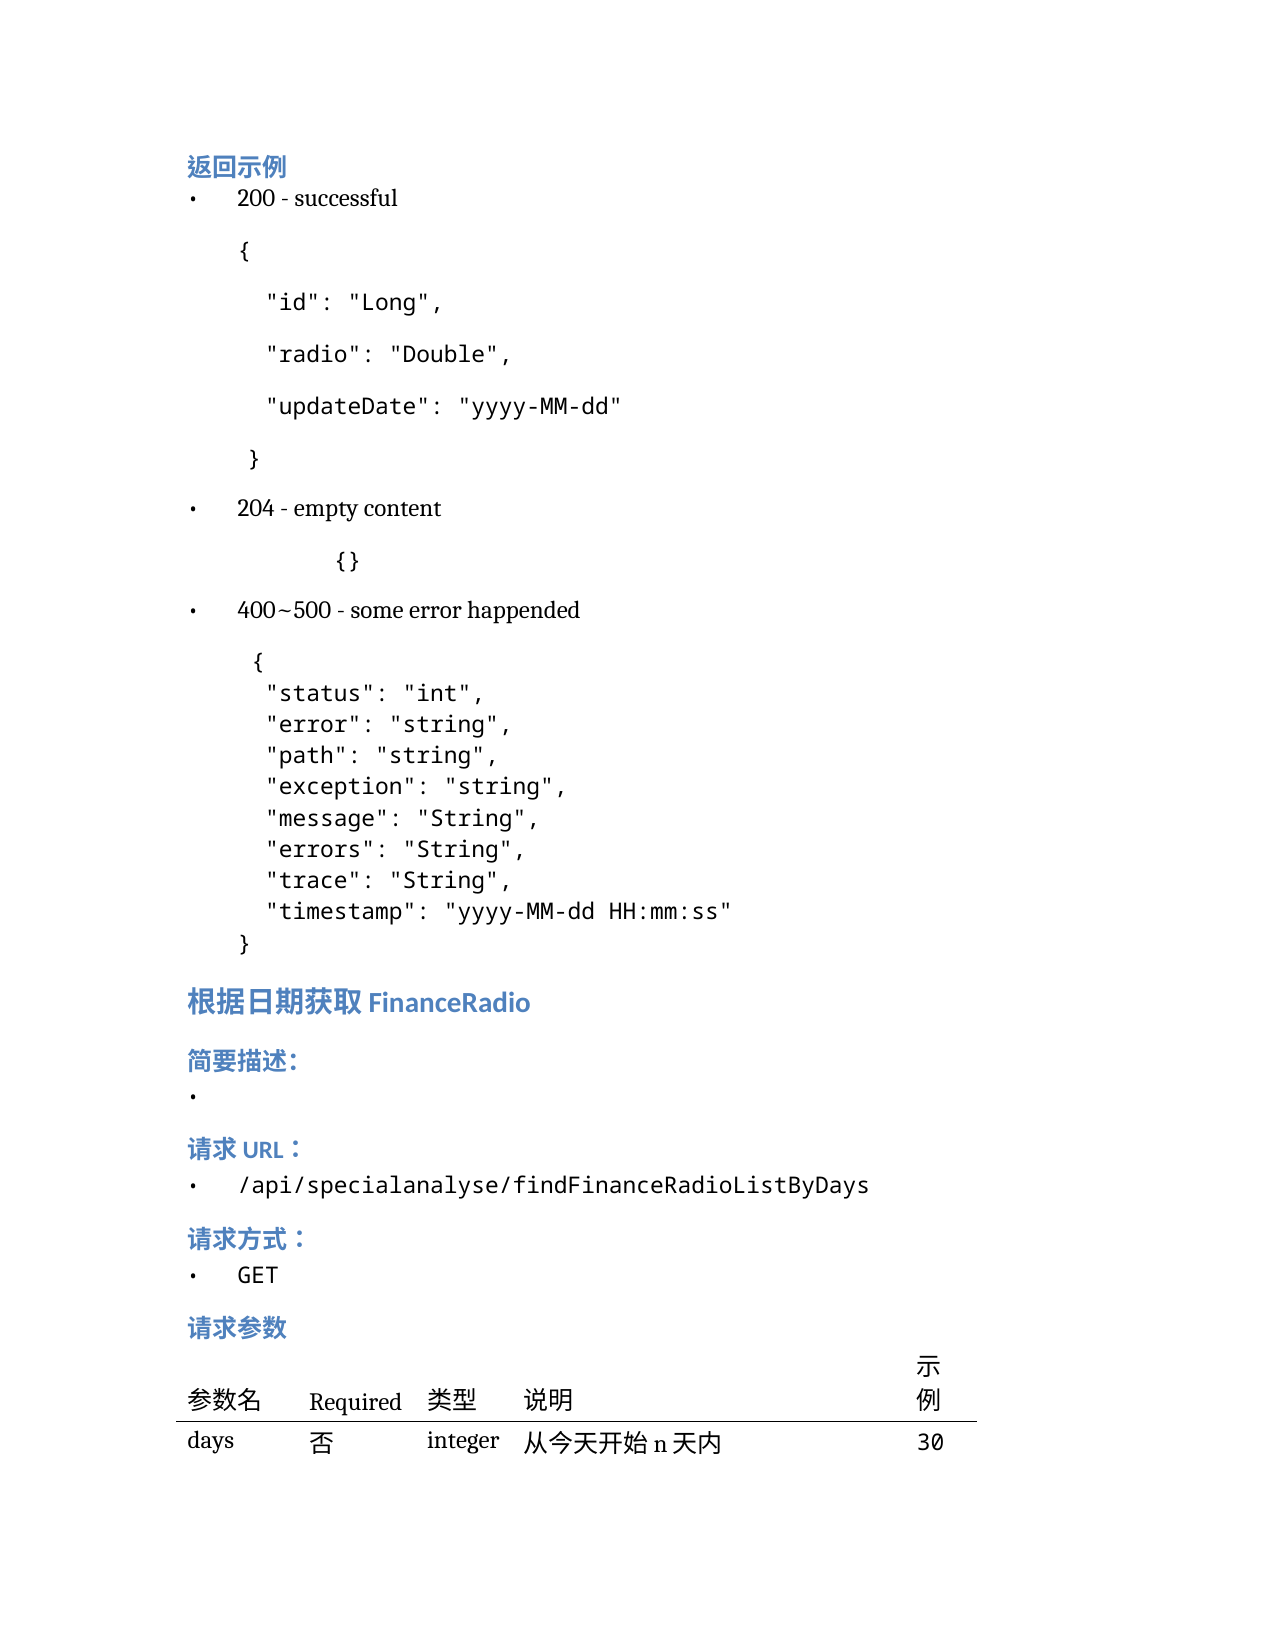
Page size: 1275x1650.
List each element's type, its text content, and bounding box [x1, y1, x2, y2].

list 204 - empty content [187, 494, 1087, 523]
list GET [187, 1259, 1087, 1290]
table_header 类型 [416, 1345, 512, 1421]
list 400~500 - some error happended [187, 596, 1087, 624]
list "updateDate": "yyyy-MM-dd" [187, 390, 1087, 421]
subtitle 简要描述： [187, 1042, 1087, 1078]
table_cell days [176, 1422, 298, 1464]
table_header 示例 [905, 1345, 977, 1421]
text } [187, 442, 1087, 473]
subtitle 请求参数 [187, 1311, 1087, 1345]
subtitle 返回示例 [187, 150, 1087, 184]
list "id": "Long", [187, 286, 1087, 317]
table_header 说明 [512, 1345, 905, 1421]
subtitle 根据日期获取FinanceRadio [187, 979, 1087, 1021]
table_header 参数名 [176, 1345, 298, 1421]
list {} [187, 544, 1087, 575]
table_cell integer [416, 1422, 512, 1464]
table_cell 30 [905, 1422, 977, 1464]
list "radio": "Double", [187, 338, 1087, 369]
table_header Required [298, 1345, 416, 1421]
table_cell 从今天开始n天内 [512, 1422, 905, 1464]
table_cell 否 [298, 1422, 416, 1464]
text { [237, 234, 1087, 265]
subtitle 请求方式： [187, 1221, 1087, 1255]
list 200 - successful [187, 184, 1087, 213]
list { "status": "int", "error": "string", "path": "string", "exception": "string", "message": "String", "errors": "String", "trace": "String", "timestamp": "yyyy-MM-dd HH:mm:ss" } [187, 645, 1087, 958]
subtitle 请求URL： [187, 1131, 1087, 1165]
list /api/specialanalyse/findFinanceRadioListByDays [187, 1169, 1087, 1200]
